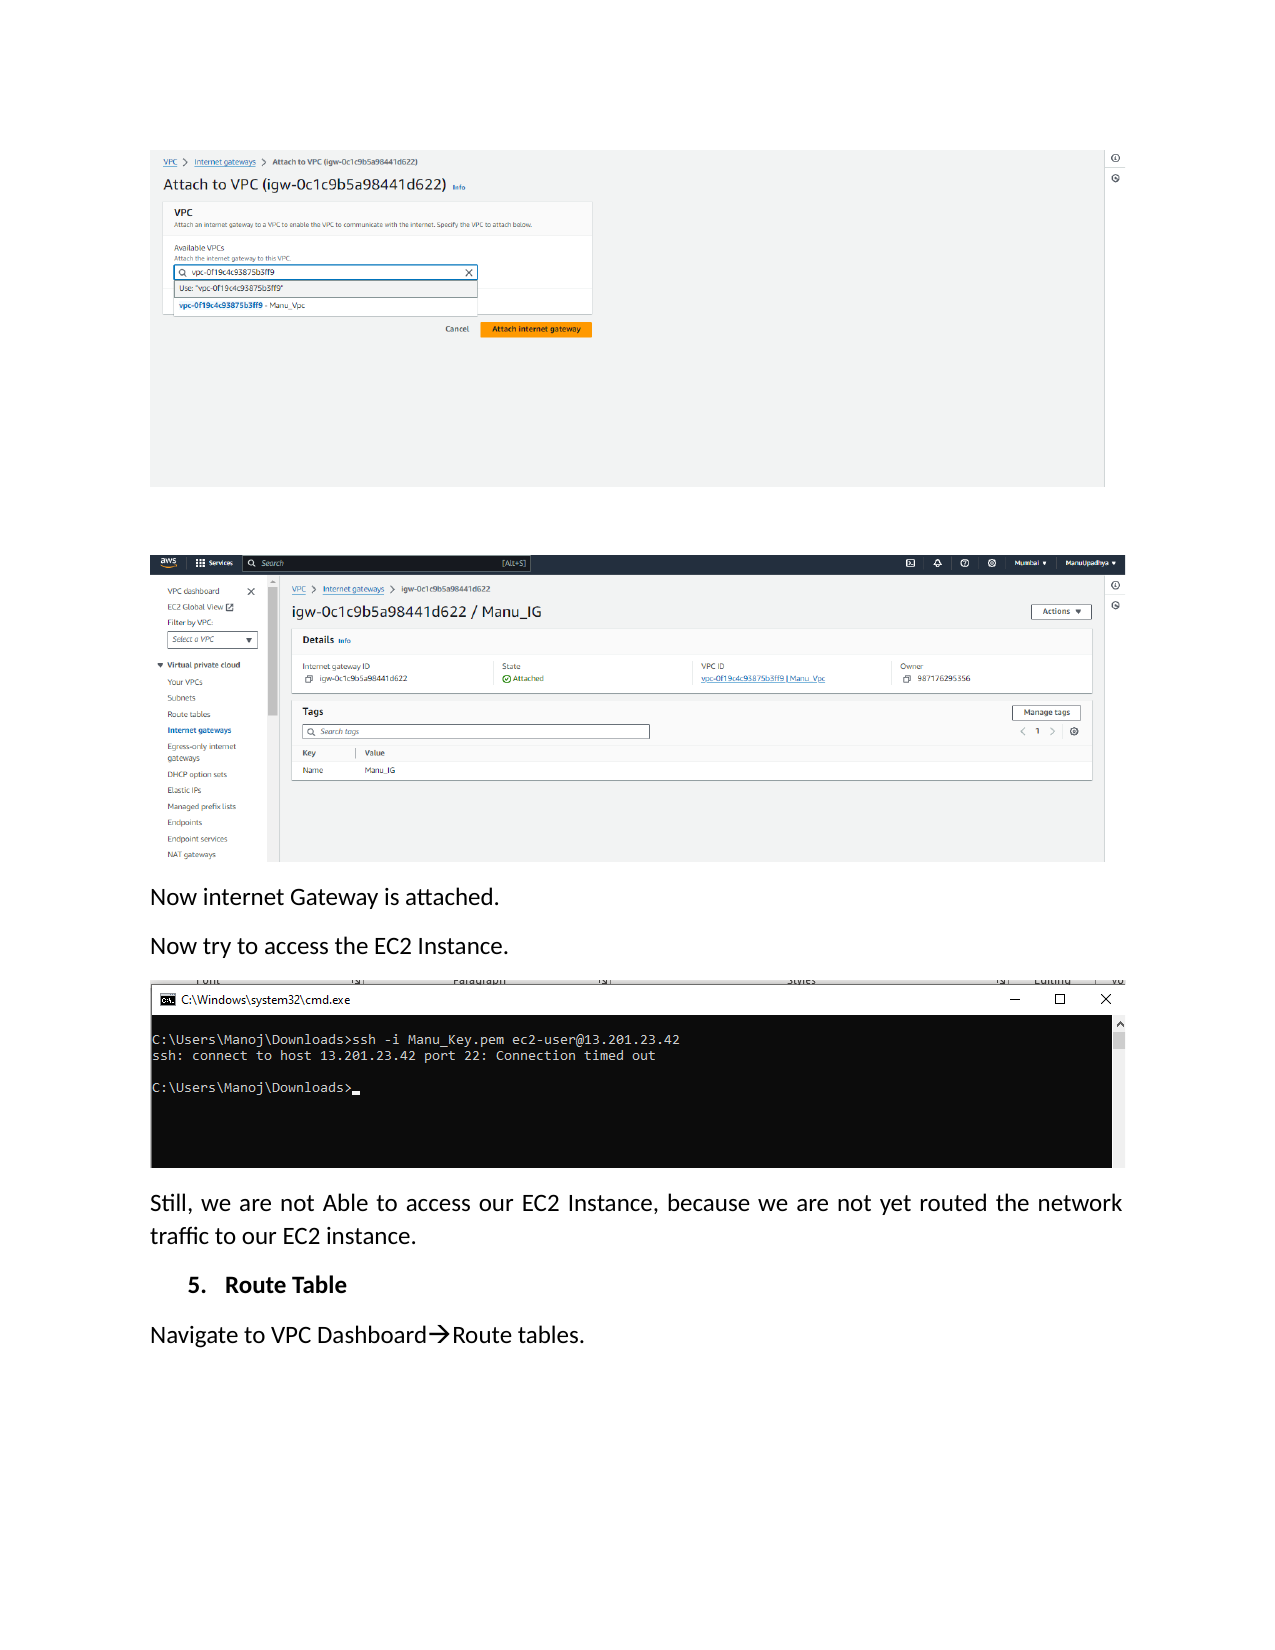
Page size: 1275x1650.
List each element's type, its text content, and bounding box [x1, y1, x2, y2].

text Now try to access the EC2 Instance. [150, 931, 1125, 961]
list Route Table [187, 1269, 1125, 1300]
picture [150, 980, 1125, 1168]
picture [150, 150, 1125, 487]
text Now internet Gateway is attached. [150, 881, 1125, 911]
picture [150, 555, 1125, 862]
text Still, we are not Able to access our EC2 Instance, because we are not yet routed the network traffic to our EC2 instance. [150, 1187, 1125, 1251]
text Navigate to VPC DashboardRoute tables. [150, 1319, 1125, 1350]
